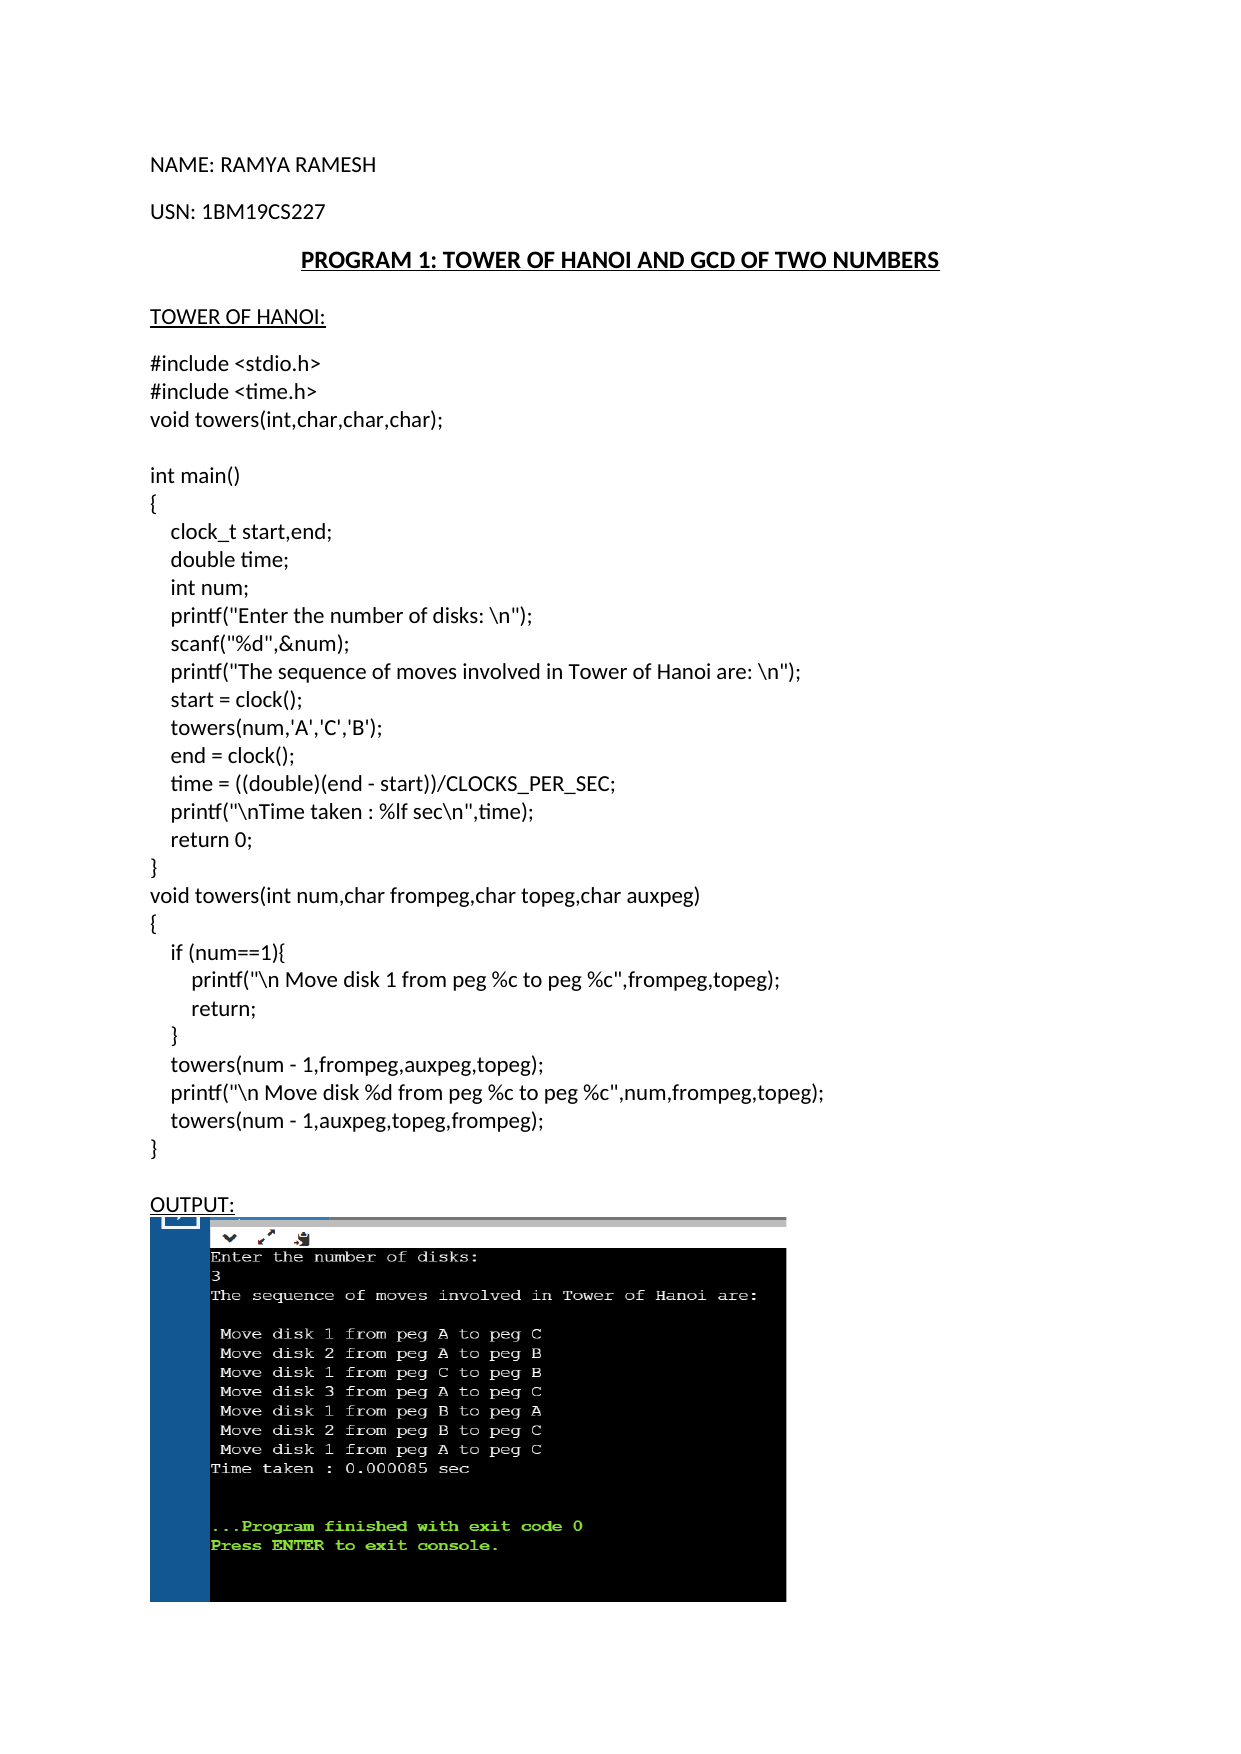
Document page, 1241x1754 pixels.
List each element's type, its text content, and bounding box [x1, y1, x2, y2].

text printf("\n Move disk 1 from peg %c to peg %c",frompeg,topeg); [150, 966, 1090, 994]
text printf("The sequence of moves involved in Tower of Hanoi are: \n"); [150, 657, 1090, 685]
text } [150, 1134, 1090, 1162]
text TOWER OF HANOI: [150, 302, 1090, 330]
text towers(num,'A','C','B'); [150, 713, 1090, 741]
text int main() [150, 461, 1090, 489]
text PROGRAM 1: TOWER OF HANOI AND GCD OF TWO NUMBERS [150, 244, 1090, 274]
text NAME: RAMYA RAMESH [150, 150, 1090, 178]
text } [150, 1022, 1090, 1050]
picture [150, 1217, 787, 1602]
text clock_t start,end; [150, 517, 1090, 545]
text USN: 1BM19CS227 [150, 197, 1090, 225]
text end = clock(); [150, 741, 1090, 769]
text return; [150, 994, 1090, 1022]
text scanf("%d",&num); [150, 629, 1090, 657]
text #include <stdio.h> [150, 349, 1090, 377]
text towers(num - 1,frompeg,auxpeg,topeg); [150, 1050, 1090, 1078]
text double time; [150, 545, 1090, 573]
text #include <time.h> [150, 377, 1090, 405]
text void towers(int,char,char,char); [150, 405, 1090, 433]
text { [150, 489, 1090, 517]
text void towers(int num,char frompeg,char topeg,char auxpeg) [150, 882, 1090, 909]
text OUTPUT: [150, 1190, 1090, 1218]
text printf("\nTime taken : %lf sec\n",time); [150, 797, 1090, 826]
text int num; [150, 573, 1090, 601]
text printf("Enter the number of disks: \n"); [150, 601, 1090, 629]
text } [150, 853, 1090, 882]
text { [150, 909, 1090, 938]
text time = ((double)(end - start))/CLOCKS_PER_SEC; [150, 769, 1090, 797]
text towers(num - 1,auxpeg,topeg,frompeg); [150, 1106, 1090, 1134]
text if (num==1){ [150, 938, 1090, 966]
text start = clock(); [150, 685, 1090, 713]
text printf("\n Move disk %d from peg %c to peg %c",num,frompeg,topeg); [150, 1078, 1090, 1106]
text return 0; [150, 826, 1090, 853]
